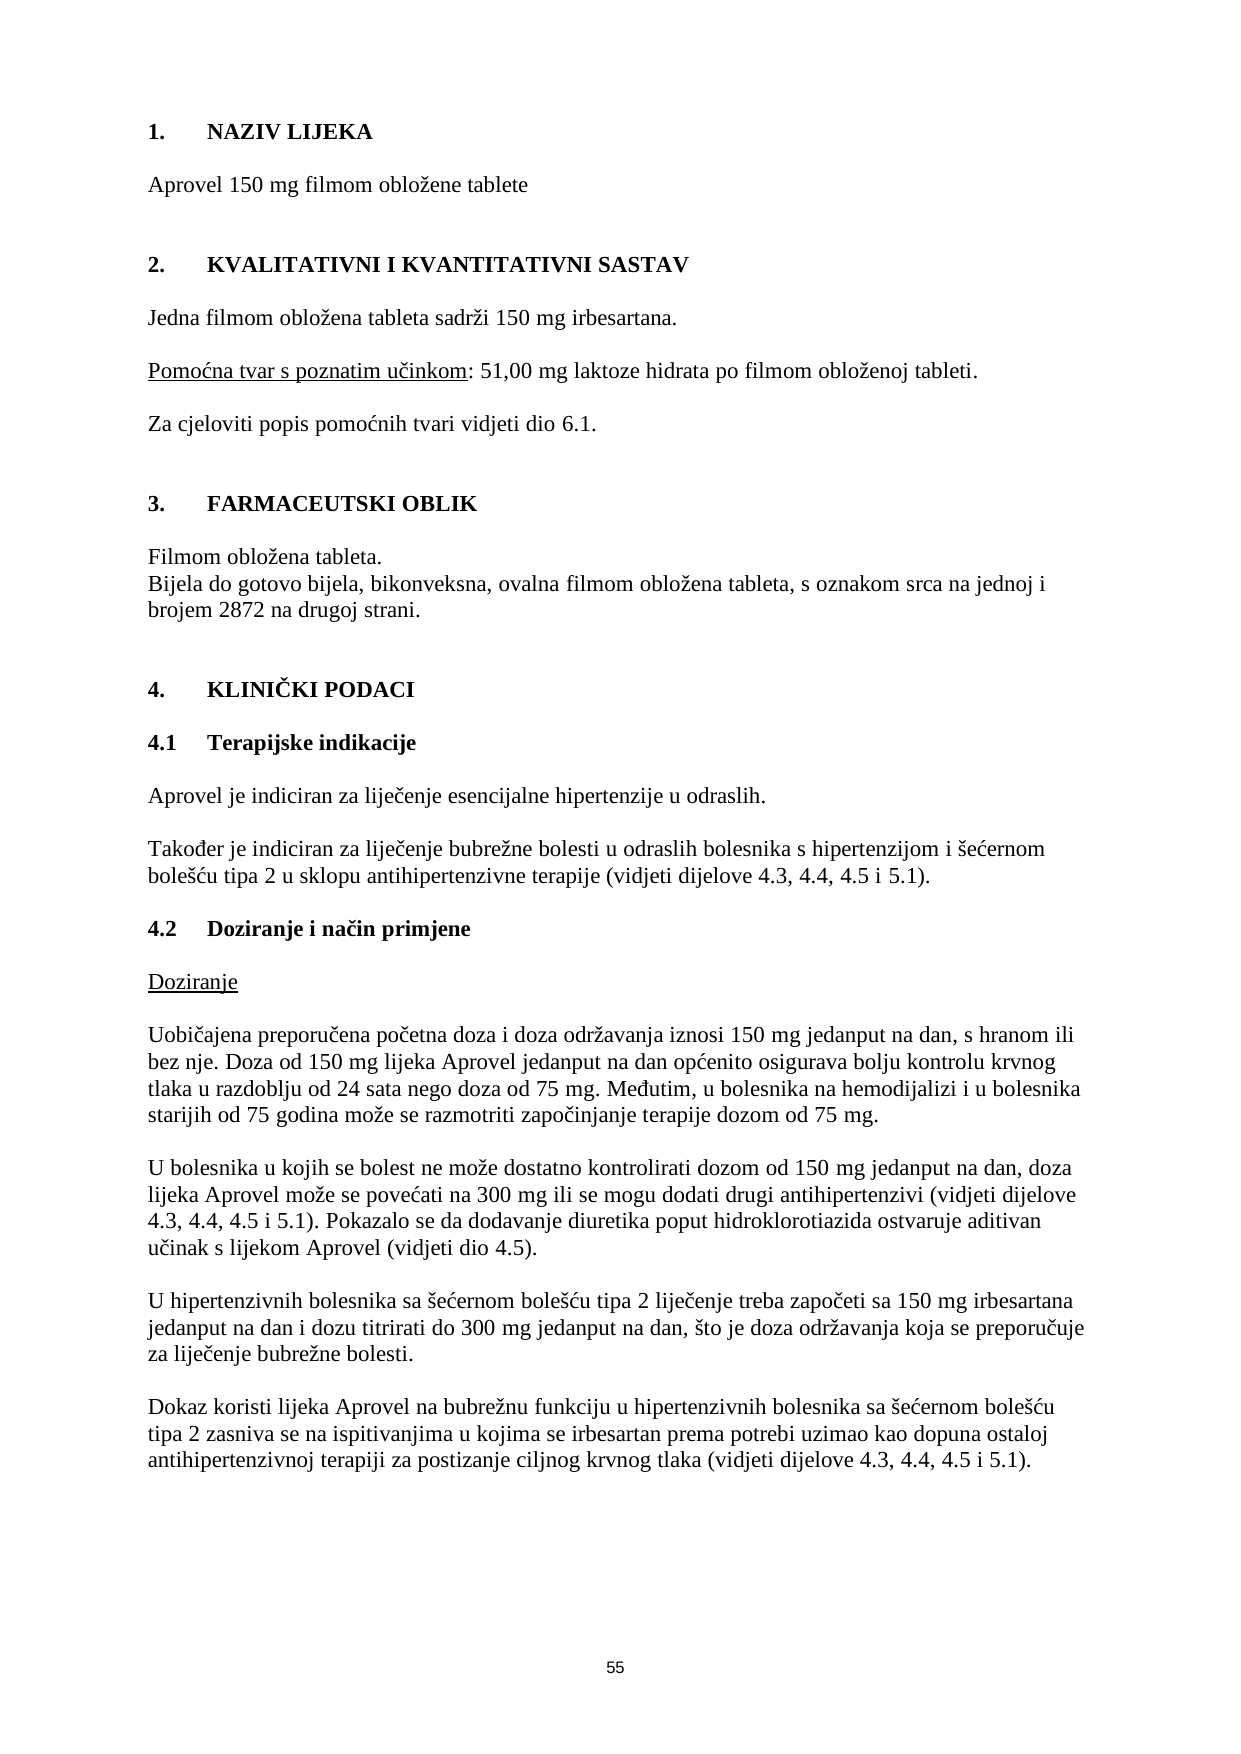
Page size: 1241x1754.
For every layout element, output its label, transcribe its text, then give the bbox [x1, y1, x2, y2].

text Aprovel je indiciran za liječenje esencijalne hipertenzije u odraslih. [148, 782, 1092, 809]
text Filmom obložena tableta. [148, 543, 1092, 570]
text Dokaz koristi lijeka Aprovel na bubrežnu funkciju u hipertenzivnih bolesnika sa šećernom bolešću tipa 2 zasniva se na ispitivanjima u kojima se irbesartan prema potrebi uzimao kao dopuna ostaloj antihipertenzivnoj terapiji za postizanje ciljnog krvnog tlaka (vidjeti dijelove 4.3, 4.4, 4.5 i 5.1). [148, 1393, 1092, 1473]
text Za cjeloviti popis pomoćnih tvari vidjeti dio 6.1. [148, 410, 1092, 437]
text 2. KVALITATIVNI I KVANTITATIVNI SASTAV [148, 251, 1092, 277]
text 4.2 Doziranje i način primjene [148, 915, 1092, 942]
text Jedna filmom obložena tableta sadrži 150 mg irbesartana. [148, 304, 1092, 331]
text Također je indiciran za liječenje bubrežne bolesti u odraslih bolesnika s hipertenzijom i šećernom bolešću tipa 2 u sklopu antihipertenzivne terapije (vidjeti dijelove 4.3, 4.4, 4.5 i 5.1). [148, 835, 1092, 888]
text Pomoćna tvar s poznatim učinkom: 51,00 mg laktoze hidrata po filmom obloženoj tableti. [148, 357, 1092, 384]
text 1. NAZIV LIJEKA [148, 118, 1092, 145]
text Bijela do gotovo bijela, bikonveksna, ovalna filmom obložena tableta, s oznakom srca na jednoj i brojem 2872 na drugoj strani. [148, 570, 1092, 623]
text Uobičajena preporučena početna doza i doza održavanja iznosi 150 mg jedanput na dan, s hranom ili bez nje. Doza od 150 mg lijeka Aprovel jedanput na dan općenito osigurava bolju kontrolu krvnog tlaka u razdoblju od 24 sata nego doza od 75 mg. Međutim, u bolesnika na hemodijalizi i u bolesnika starijih od 75 godina može se razmotriti započinjanje terapije dozom od 75 mg. [148, 1021, 1092, 1127]
text 4.1 Terapijske indikacije [148, 729, 1092, 756]
text Aprovel 150 mg filmom obložene tablete [148, 171, 1092, 198]
text 3. FARMACEUTSKI OBLIK [148, 490, 1092, 517]
text Doziranje [148, 968, 1092, 995]
text 4. KLINIČKI PODACI [148, 676, 1092, 702]
text U bolesnika u kojih se bolest ne može dostatno kontrolirati dozom od 150 mg jedanput na dan, doza lijeka Aprovel može se povećati na 300 mg ili se mogu dodati drugi antihipertenzivi (vidjeti dijelove 4.3, 4.4, 4.5 i 5.1). Pokazalo se da dodavanje diuretika poput hidroklorotiazida ostvaruje aditivan učinak s lijekom Aprovel (vidjeti dio 4.5). [148, 1154, 1092, 1260]
text U hipertenzivnih bolesnika sa šećernom bolešću tipa 2 liječenje treba započeti sa 150 mg irbesartana jedanput na dan i dozu titrirati do 300 mg jedanput na dan, što je doza održavanja koja se preporučuje za liječenje bubrežne bolesti. [148, 1287, 1092, 1367]
